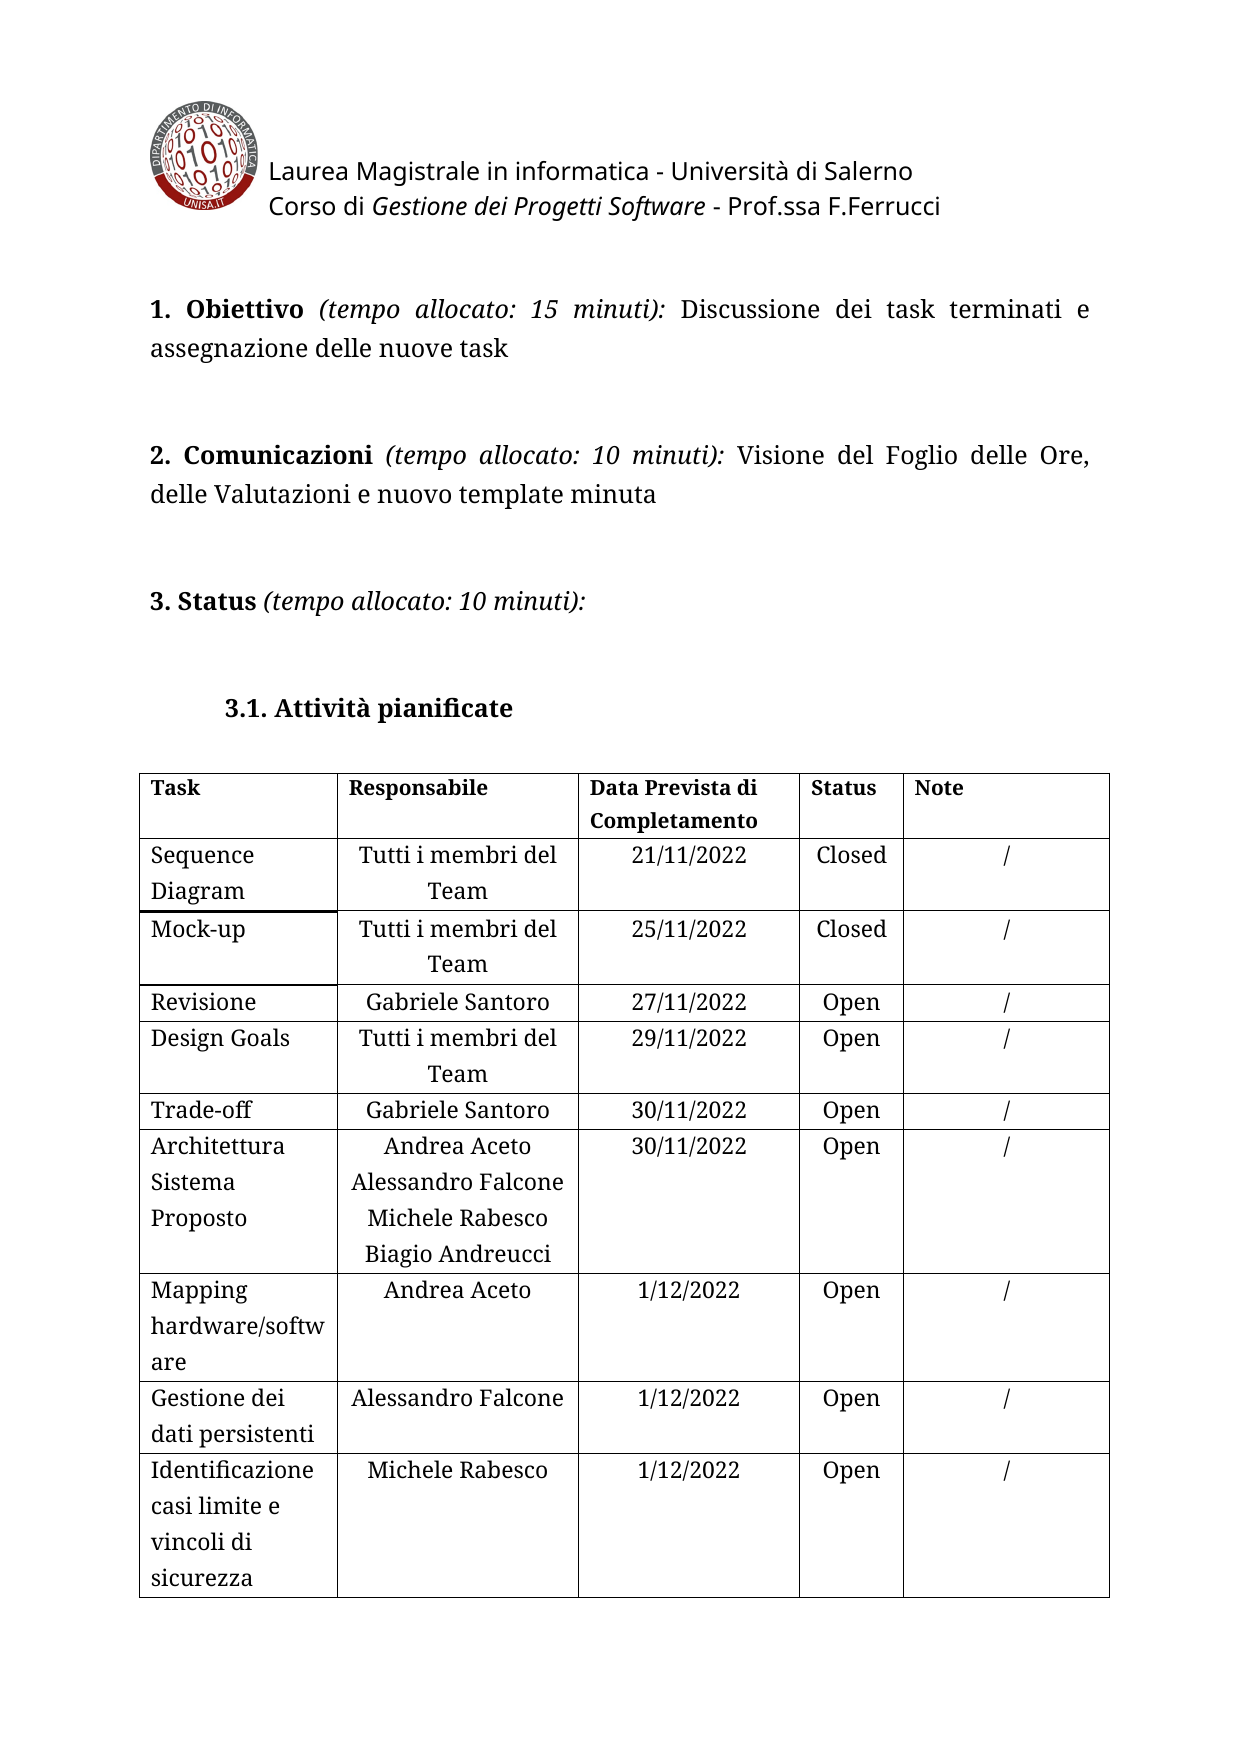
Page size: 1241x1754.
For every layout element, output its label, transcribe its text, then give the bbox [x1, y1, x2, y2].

table_cell / [904, 985, 1109, 1021]
table_cell Open [800, 1130, 903, 1273]
table_cell 1/12/2022 [579, 1382, 799, 1453]
table_cell Trade-off [140, 1094, 337, 1129]
table_cell Identificazione casi limite e vincoli di sicurezza [140, 1454, 337, 1597]
table_cell Open [800, 1454, 903, 1597]
subtitle 3.1. Attività pianificate [150, 691, 1090, 724]
table_cell 21/11/2022 [579, 839, 799, 910]
table_cell Gabriele Santoro [338, 1094, 578, 1129]
table_cell / [904, 1094, 1109, 1129]
table_cell Open [800, 1094, 903, 1129]
subtitle 1. Obiettivo (tempo allocato: 15 minuti): Discussione dei task terminati e assegnazione delle nuove task [150, 292, 1090, 365]
table_cell 25/11/2022 [579, 911, 799, 983]
table_cell Andrea Aceto [338, 1274, 578, 1381]
table_cell / [904, 1274, 1109, 1381]
table_header Task [140, 774, 337, 838]
table_header Status [800, 774, 903, 838]
table_cell Architettura Sistema Proposto [140, 1130, 337, 1273]
table_cell Michele Rabesco [338, 1454, 578, 1597]
table_cell 29/11/2022 [579, 1022, 799, 1093]
table_cell Design Goals [140, 1022, 337, 1093]
table_cell Closed [800, 839, 903, 910]
table_cell / [904, 1382, 1109, 1453]
table_header Data Prevista di Completamento [579, 774, 799, 838]
table_cell Andrea Aceto Alessandro Falcone Michele Rabesco Biagio Andreucci [338, 1130, 578, 1273]
subtitle 2. Comunicazioni (tempo allocato: 10 minuti): Visione del Foglio delle Ore, delle Valutazioni e nuovo template minuta [150, 438, 1090, 511]
table_cell Tutti i membri del Team [338, 911, 578, 983]
table_cell / [904, 1022, 1109, 1093]
table_cell Gabriele Santoro [338, 985, 578, 1021]
table_header Note [904, 774, 1109, 838]
table_cell Open [800, 1382, 903, 1453]
table_cell Sequence Diagram [140, 839, 337, 910]
table_cell Tutti i membri del Team [338, 1022, 578, 1093]
picture [150, 101, 258, 210]
table_cell Closed [800, 911, 903, 983]
table_cell Open [800, 1274, 903, 1381]
table_header Responsabile [338, 774, 578, 838]
table_cell Tutti i membri del Team [338, 839, 578, 910]
table_cell / [904, 1454, 1109, 1597]
table_cell 1/12/2022 [579, 1274, 799, 1381]
table_cell 30/11/2022 [579, 1130, 799, 1273]
table_cell Open [800, 985, 903, 1021]
table_cell Alessandro Falcone [338, 1382, 578, 1453]
table_cell Mock-up [140, 913, 337, 983]
table_cell 27/11/2022 [579, 985, 799, 1021]
table_cell Gestione dei dati persistenti [140, 1382, 337, 1453]
subtitle 3. Status (tempo allocato: 10 minuti): [150, 584, 1090, 618]
table_cell Revisione [140, 986, 337, 1021]
table_cell Mapping hardware/software [140, 1274, 337, 1381]
table_cell 30/11/2022 [579, 1094, 799, 1129]
table_cell 1/12/2022 [579, 1454, 799, 1597]
table_cell Open [800, 1022, 903, 1093]
table_cell / [904, 911, 1109, 983]
table_cell / [904, 839, 1109, 910]
table_cell / [904, 1130, 1109, 1273]
